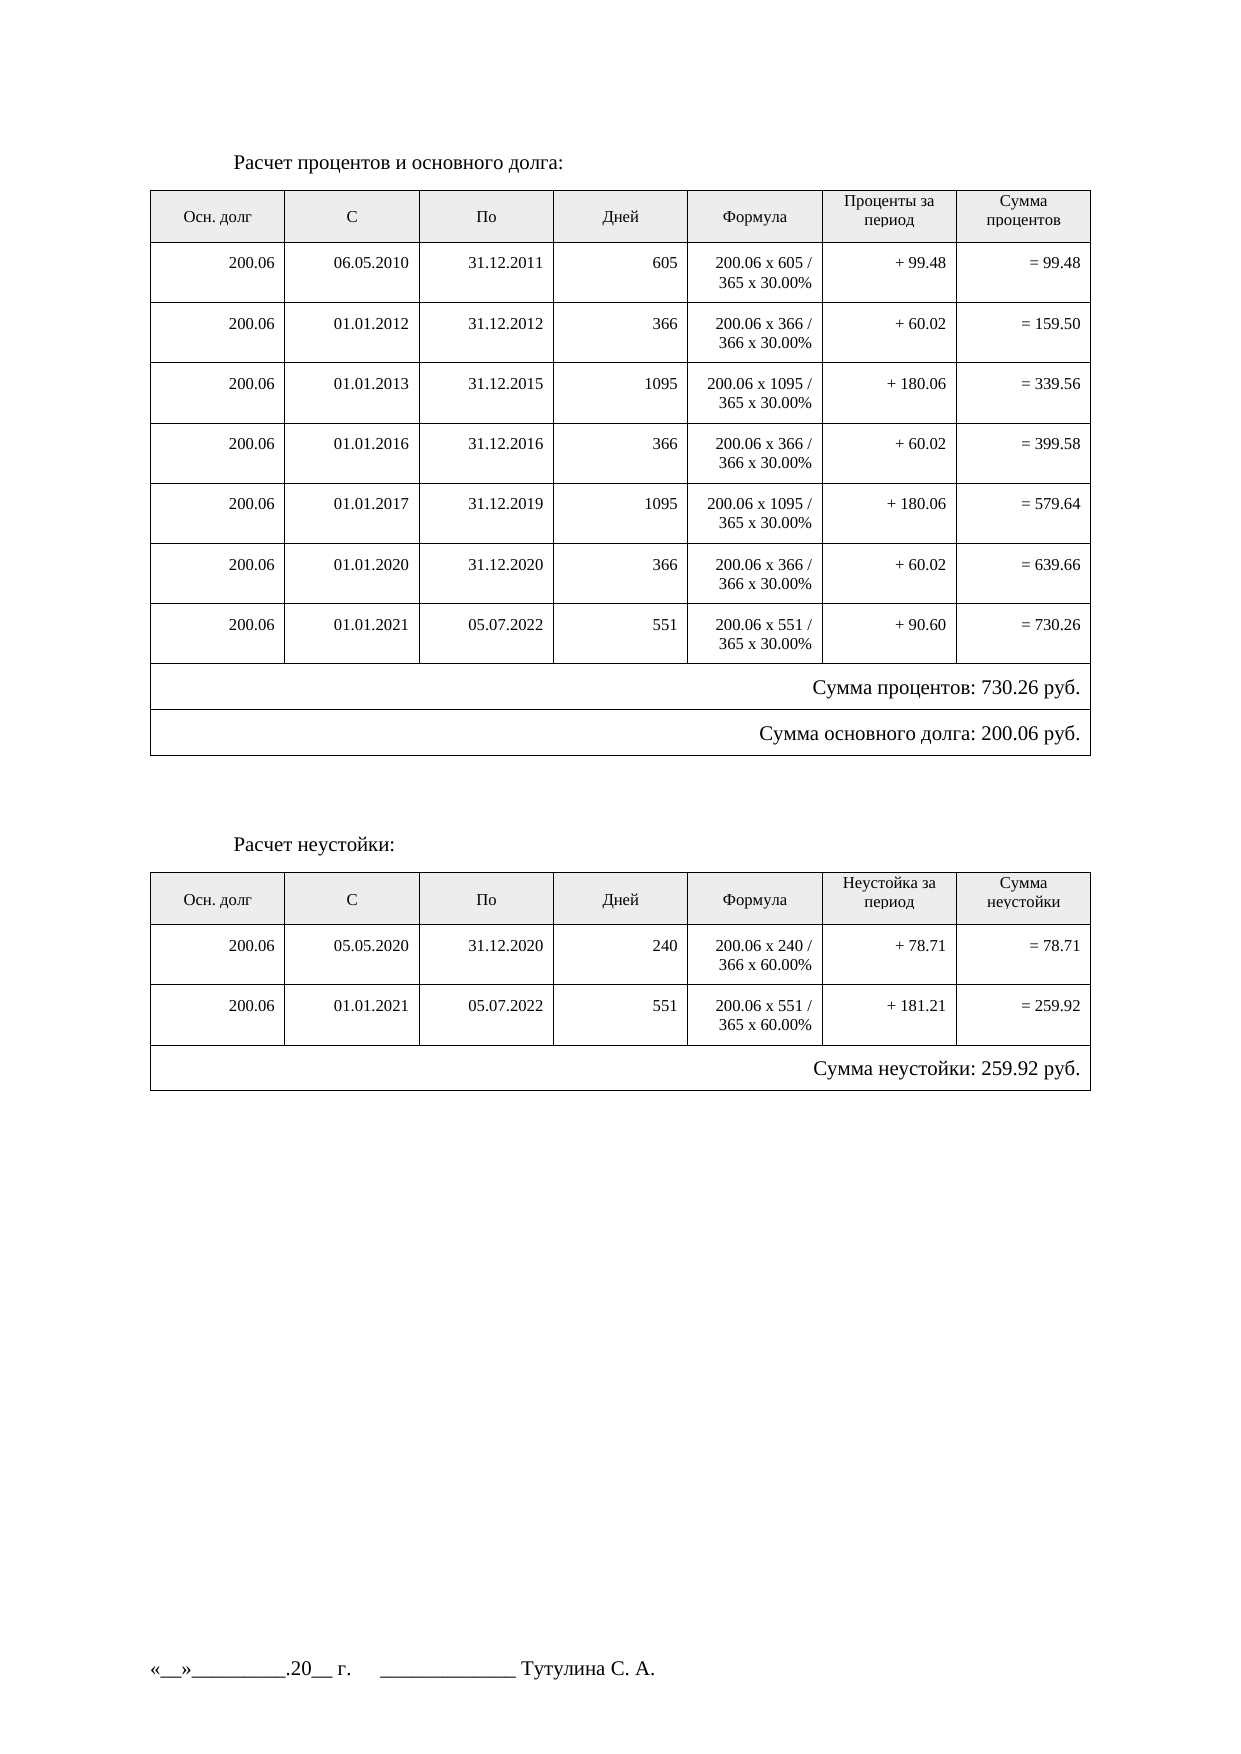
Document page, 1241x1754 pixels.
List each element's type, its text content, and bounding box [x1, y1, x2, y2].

table_cell 200.06 [151, 243, 284, 302]
table_cell 01.01.2017 [285, 484, 419, 543]
table_cell 31.12.2020 [420, 925, 553, 984]
table_header Формула [688, 873, 822, 924]
table_cell 31.12.2020 [420, 544, 553, 603]
table_cell 200.06 [151, 604, 284, 663]
table_header Сумма неустойки [957, 873, 1090, 924]
table_cell 605 [554, 243, 687, 302]
table_cell 200.06 [151, 484, 284, 543]
table_cell Сумма неустойки: 259.92 руб. [151, 1046, 1090, 1090]
table_cell 200.06 x 551 / 365 x 60.00% [688, 985, 822, 1044]
table_cell = 579.64 [957, 484, 1090, 543]
table_cell 366 [554, 303, 687, 362]
table_cell 06.05.2010 [285, 243, 419, 302]
table_cell = 99.48 [957, 243, 1090, 302]
table_cell = 399.58 [957, 424, 1090, 483]
table_cell 01.01.2016 [285, 424, 419, 483]
table_header Дней [554, 191, 687, 242]
table_cell 200.06 [151, 363, 284, 422]
table_cell 200.06 [151, 925, 284, 984]
table_cell + 90.60 [823, 604, 956, 663]
text Расчет процентов и основного долга: [150, 150, 1090, 174]
table_cell 200.06 [151, 544, 284, 603]
table_cell 01.01.2013 [285, 363, 419, 422]
table_cell = 159.50 [957, 303, 1090, 362]
table_cell 31.12.2019 [420, 484, 553, 543]
table_cell + 60.02 [823, 544, 956, 603]
table_cell 05.07.2022 [420, 604, 553, 663]
table_header Осн. долг [151, 191, 284, 242]
table_cell Сумма основного долга: 200.06 руб. [151, 710, 1090, 755]
table_cell + 78.71 [823, 925, 956, 984]
table_cell 1095 [554, 484, 687, 543]
table_cell + 181.21 [823, 985, 956, 1044]
table_cell 01.01.2021 [285, 985, 419, 1044]
table_cell 200.06 x 1095 / 365 x 30.00% [688, 363, 822, 422]
table_header C [285, 191, 419, 242]
table_cell 551 [554, 604, 687, 663]
table_cell 200.06 x 1095 / 365 x 30.00% [688, 484, 822, 543]
table_cell 200.06 x 605 / 365 x 30.00% [688, 243, 822, 302]
table_cell = 339.56 [957, 363, 1090, 422]
table_header C [285, 873, 419, 924]
table_cell = 730.26 [957, 604, 1090, 663]
table_cell 200.06 x 366 / 366 x 30.00% [688, 303, 822, 362]
table_cell Сумма процентов: 730.26 руб. [151, 664, 1090, 709]
table_cell + 60.02 [823, 424, 956, 483]
table_cell 200.06 x 551 / 365 x 30.00% [688, 604, 822, 663]
table_cell 551 [554, 985, 687, 1044]
table_header По [420, 873, 553, 924]
table_cell 31.12.2011 [420, 243, 553, 302]
table_cell 366 [554, 424, 687, 483]
table_cell 200.06 [151, 303, 284, 362]
table_cell 1095 [554, 363, 687, 422]
table_cell 01.01.2020 [285, 544, 419, 603]
table_cell + 180.06 [823, 363, 956, 422]
table_cell + 60.02 [823, 303, 956, 362]
table_header По [420, 191, 553, 242]
table_cell 200.06 x 240 / 366 x 60.00% [688, 925, 822, 984]
table_cell + 180.06 [823, 484, 956, 543]
table_cell 31.12.2016 [420, 424, 553, 483]
table_cell = 259.92 [957, 985, 1090, 1044]
text Расчет неустойки: [150, 832, 1090, 856]
table_header Формула [688, 191, 822, 242]
table_header Сумма процентов [957, 191, 1090, 242]
table_cell 01.01.2012 [285, 303, 419, 362]
table_cell 31.12.2012 [420, 303, 553, 362]
table_cell = 639.66 [957, 544, 1090, 603]
table_cell + 99.48 [823, 243, 956, 302]
table_header Неустойка за период [823, 873, 956, 924]
table_header Проценты за период [823, 191, 956, 242]
table_header Осн. долг [151, 873, 284, 924]
table_cell 01.01.2021 [285, 604, 419, 663]
table_cell 200.06 x 366 / 366 x 30.00% [688, 424, 822, 483]
table_cell 366 [554, 544, 687, 603]
table_header Дней [554, 873, 687, 924]
table_cell 31.12.2015 [420, 363, 553, 422]
table_cell 200.06 [151, 424, 284, 483]
table_cell = 78.71 [957, 925, 1090, 984]
table_cell 200.06 x 366 / 366 x 30.00% [688, 544, 822, 603]
table_cell 05.07.2022 [420, 985, 553, 1044]
table_cell 05.05.2020 [285, 925, 419, 984]
table_cell 200.06 [151, 985, 284, 1044]
table_cell 240 [554, 925, 687, 984]
